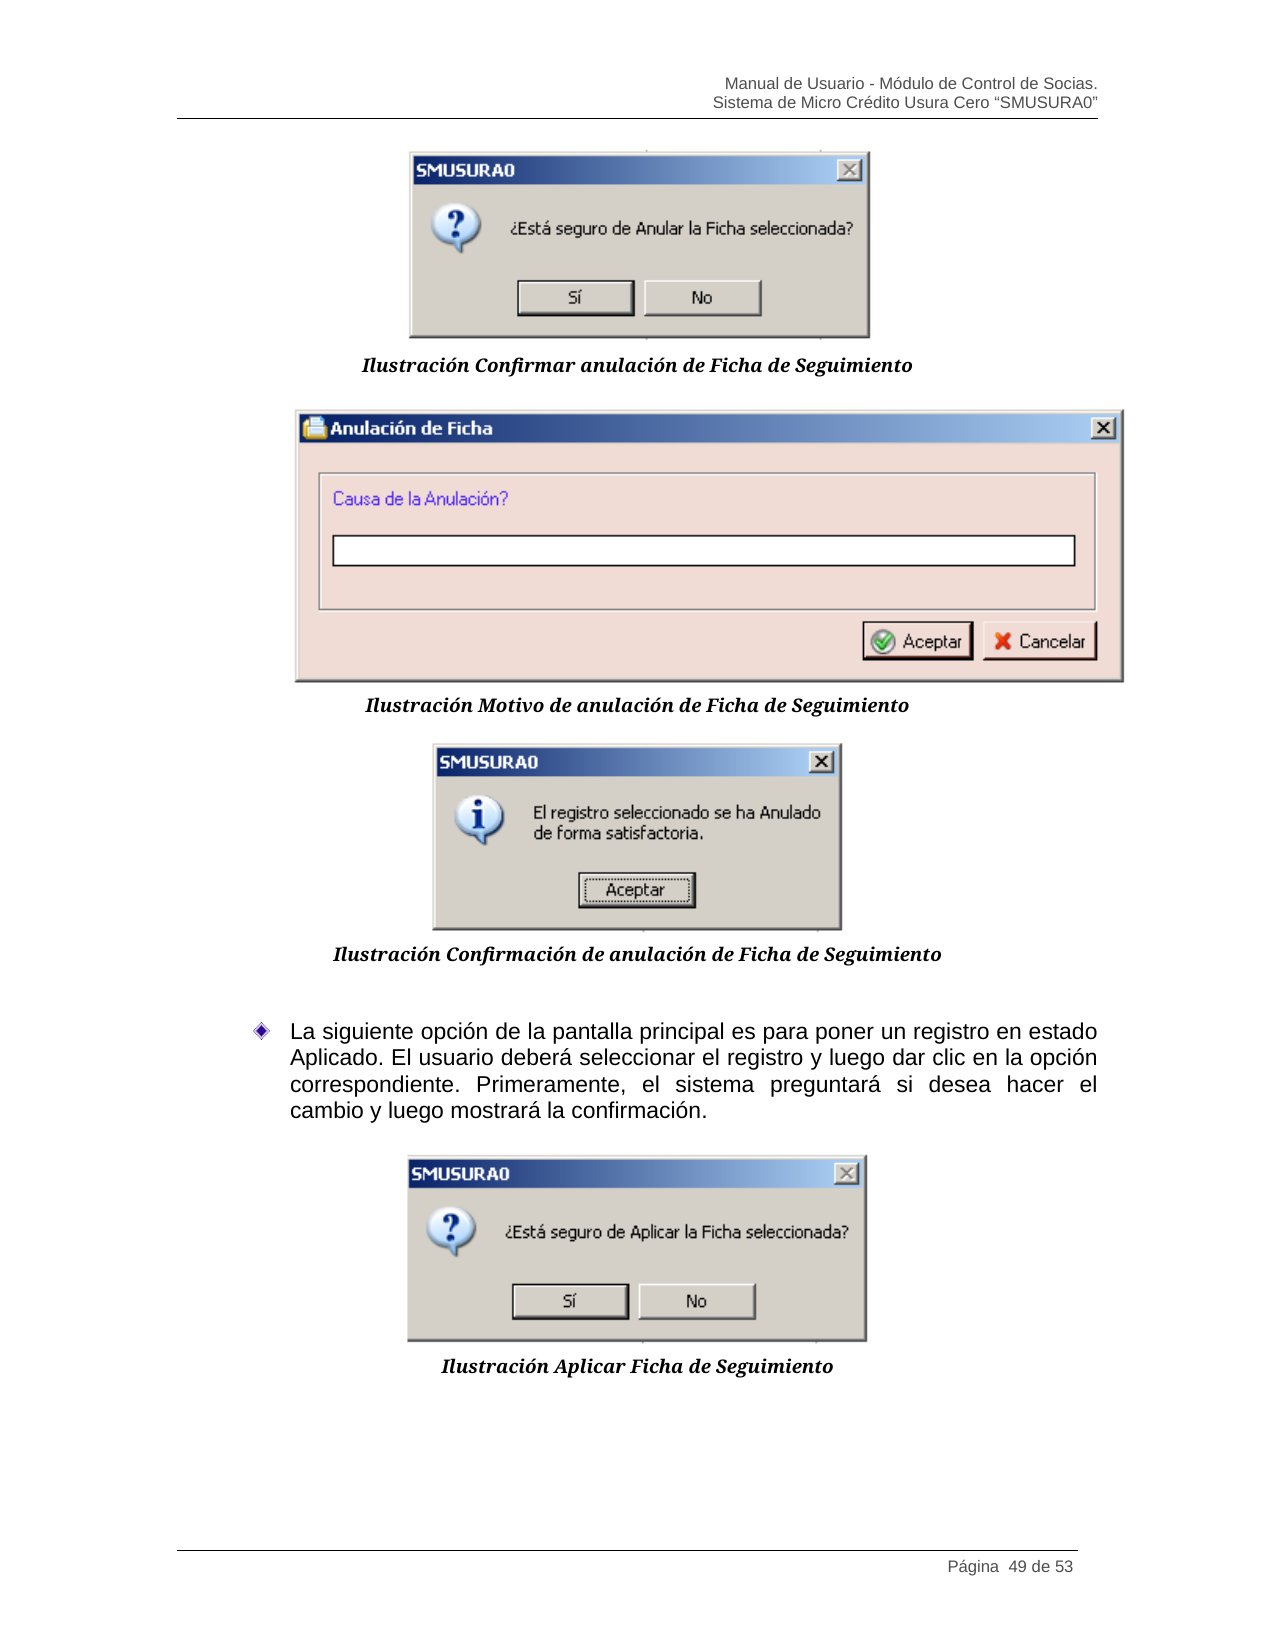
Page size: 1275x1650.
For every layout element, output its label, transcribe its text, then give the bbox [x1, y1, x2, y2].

picture [253, 1022, 270, 1040]
list La siguiente opción de la pantalla principal es para poner un registro en estado Aplicado. El usuario deberá seleccionar el registro y luego dar clic en la opción correspondiente. Primeramente, el sistema preguntará si desea hacer el cambio y luego mostrará la confirmación. [252, 1018, 1098, 1123]
picture [289, 402, 1132, 689]
text Ilustración Aplicar Ficha de Seguimiento [177, 1354, 1098, 1379]
text Ilustración Confirmar anulación de Ficha de Seguimiento [177, 352, 1098, 377]
text Ilustración Confirmación de anulación de Ficha de Seguimiento [177, 941, 1098, 966]
picture [403, 1149, 872, 1350]
picture [400, 147, 875, 348]
text Ilustración Motivo de anulación de Ficha de Seguimiento [177, 692, 1098, 718]
picture [428, 743, 847, 937]
